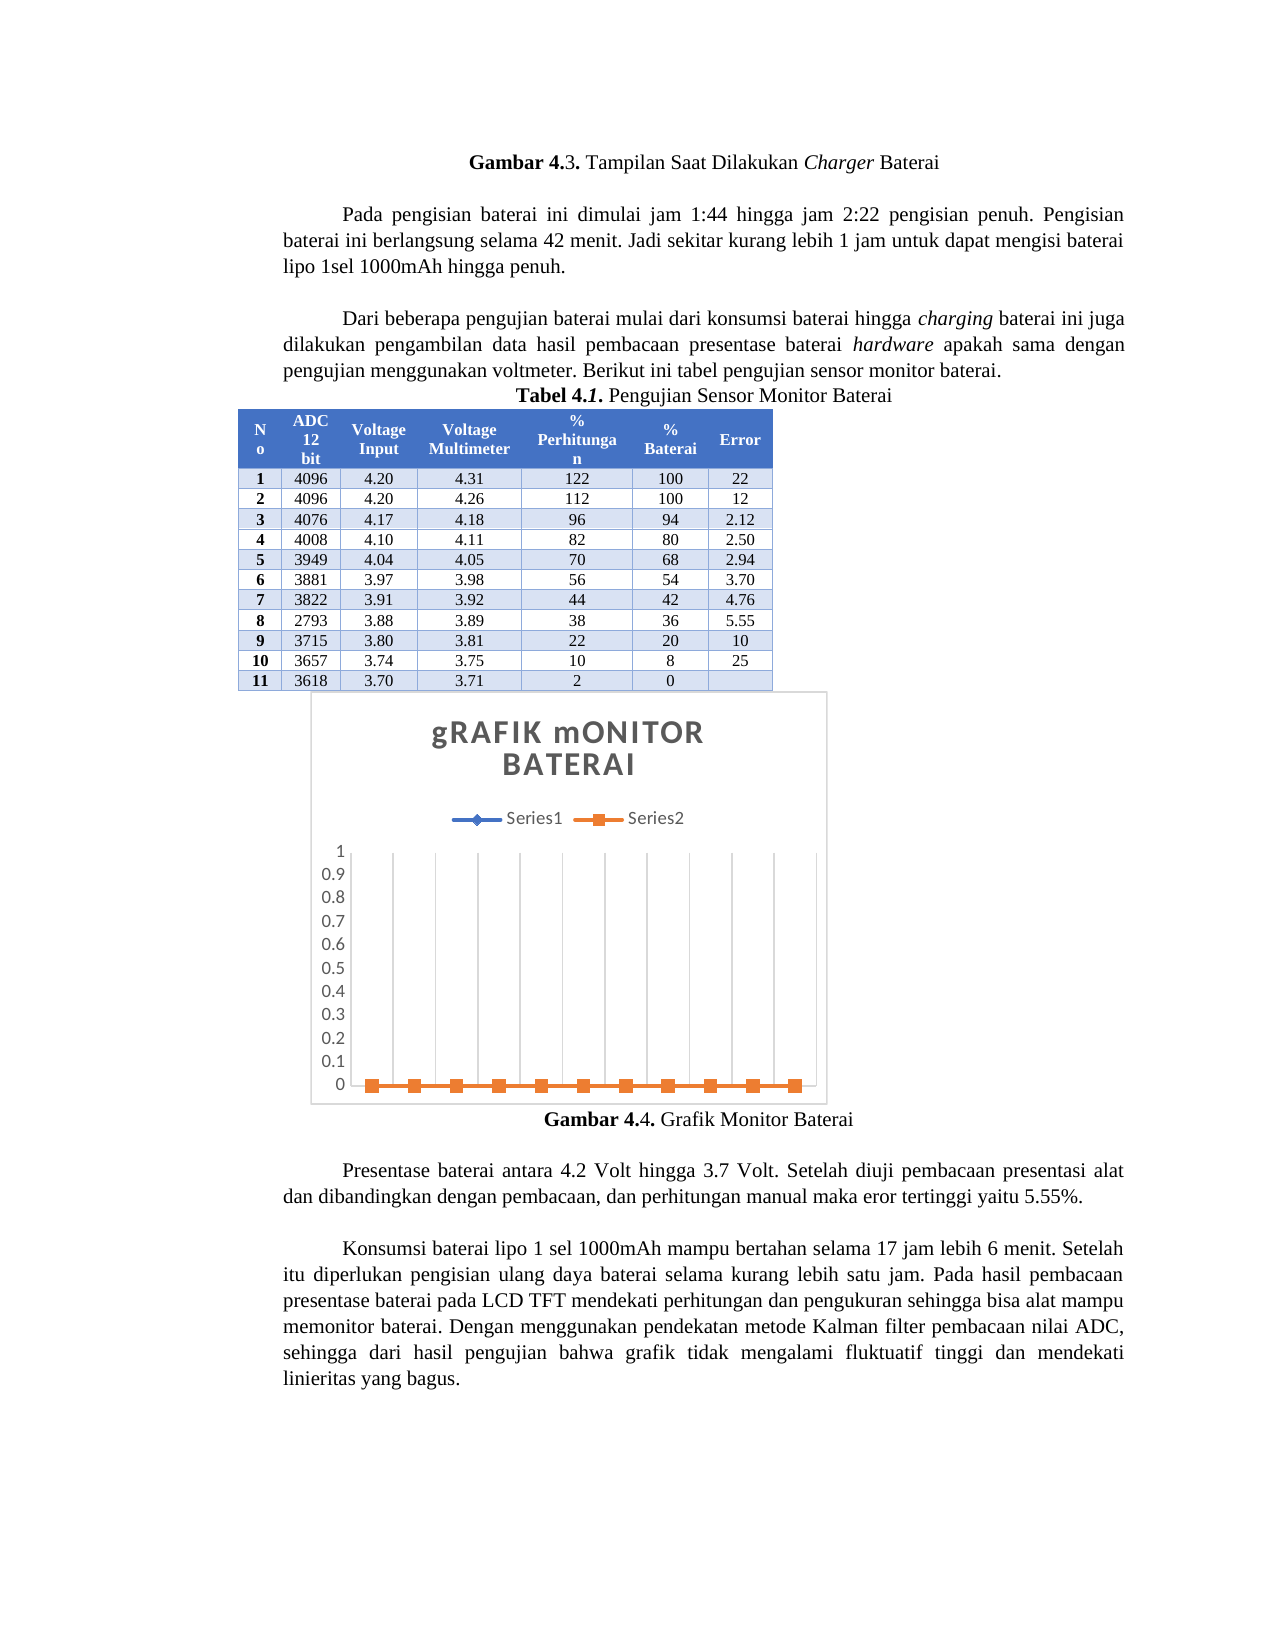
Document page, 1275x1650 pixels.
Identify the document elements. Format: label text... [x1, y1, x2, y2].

table_cell 3.97 [341, 570, 417, 589]
table_cell 3.75 [418, 651, 521, 670]
table_header Voltage Input [341, 410, 417, 468]
table_cell 3.91 [341, 590, 417, 609]
table_cell 2.50 [709, 530, 772, 549]
table_cell 4.26 [418, 489, 521, 508]
table_cell 4.20 [341, 489, 417, 508]
table_cell 2 [522, 671, 632, 690]
table_cell 4096 [282, 489, 340, 508]
table_cell 8 [239, 610, 281, 629]
table_cell 38 [522, 610, 632, 629]
table_header ADC 12 bit [282, 410, 340, 468]
table_cell 4.17 [341, 509, 417, 528]
table_cell 3.70 [709, 570, 772, 589]
table_cell 3 [239, 509, 281, 528]
table_cell 2 [239, 489, 281, 508]
text Presentase baterai antara 4.2 Volt hingga 3.7 Volt. Setelah diuji pembacaan presentasi alat dan dibandingkan dengan pembacaan, dan perhitungan manual maka eror tertinggi yaitu 5.55%. [283, 1158, 1125, 1208]
table_cell 80 [633, 530, 708, 549]
table_cell 3657 [282, 651, 340, 670]
table_cell 3.70 [341, 671, 417, 690]
table_cell 0 [633, 671, 708, 690]
table_cell 3949 [282, 550, 340, 569]
table_cell 4.11 [418, 530, 521, 549]
table_cell 112 [522, 489, 632, 508]
table_cell 3.98 [418, 570, 521, 589]
table_cell 6 [239, 570, 281, 589]
table_cell 4.05 [418, 550, 521, 569]
table_cell 5.55 [709, 610, 772, 629]
table_cell 100 [633, 469, 708, 488]
table_cell 3.74 [341, 651, 417, 670]
table_cell [709, 671, 772, 690]
table_cell 4076 [282, 509, 340, 528]
table_cell 7 [239, 590, 281, 609]
table_cell 122 [522, 469, 632, 488]
table_cell 3.92 [418, 590, 521, 609]
table_cell 4.76 [709, 590, 772, 609]
text Konsumsi baterai lipo 1 sel 1000mAh mampu bertahan selama 17 jam lebih 6 menit. Setelah itu diperlukan pengisian ulang daya baterai selama kurang lebih satu jam. Pada hasil pembacaan presentase baterai pada LCD TFT mendekati perhitungan dan pengukuran sehingga bisa alat mampu memonitor baterai. Dengan menggunakan pendekatan metode Kalman filter pembacaan nilai ADC, sehingga dari hasil pengujian bahwa grafik tidak mengalami fluktuatif tinggi dan mendekati linieritas yang bagus. [283, 1236, 1125, 1390]
table_cell 11 [239, 671, 281, 690]
table_cell 20 [633, 631, 708, 650]
table_cell 4.20 [341, 469, 417, 488]
table_cell 4.10 [341, 530, 417, 549]
table_cell 3.89 [418, 610, 521, 629]
table_cell 54 [633, 570, 708, 589]
table_cell 68 [633, 550, 708, 569]
table_cell 9 [239, 631, 281, 650]
table_cell 22 [709, 469, 772, 488]
table_header % Perhitungan [522, 410, 632, 468]
table_cell 4.04 [341, 550, 417, 569]
table_cell 96 [522, 509, 632, 528]
table_cell 2.12 [709, 509, 772, 528]
table_cell 10 [522, 651, 632, 670]
list Dari beberapa pengujian baterai mulai dari konsumsi baterai hingga charging baterai ini juga dilakukan pengambilan data hasil pembacaan presentase baterai hardware apakah sama dengan pengujian menggunakan voltmeter. Berikut ini tabel pengujian sensor monitor baterai. [283, 306, 1125, 382]
table_cell 2793 [282, 610, 340, 629]
table_cell 4008 [282, 530, 340, 549]
table_cell 4.31 [418, 469, 521, 488]
table_header % Baterai [633, 410, 708, 468]
table_cell 25 [709, 651, 772, 670]
table_header No [239, 410, 281, 468]
table_cell 3.88 [341, 610, 417, 629]
table_header Voltage Multimeter [418, 410, 521, 468]
table_cell 100 [633, 489, 708, 508]
table_cell 3618 [282, 671, 340, 690]
table_cell 4 [239, 530, 281, 549]
list Pada pengisian baterai ini dimulai jam 1:44 hingga jam 2:22 pengisian penuh. Pengisian baterai ini berlangsung selama 42 menit. Jadi sekitar kurang lebih 1 jam untuk dapat mengisi baterai lipo 1sel 1000mAh hingga penuh. [283, 202, 1125, 278]
table_cell 56 [522, 570, 632, 589]
table_cell 42 [633, 590, 708, 609]
table_cell 4096 [282, 469, 340, 488]
table_cell 12 [709, 489, 772, 508]
table_cell 1 [239, 469, 281, 488]
table_header Error [709, 410, 772, 468]
table_cell 2.94 [709, 550, 772, 569]
table_cell 70 [522, 550, 632, 569]
table_cell 5 [239, 550, 281, 569]
table_cell 3822 [282, 590, 340, 609]
table_cell 3881 [282, 570, 340, 589]
table_cell 8 [633, 651, 708, 670]
table_cell 4.18 [418, 509, 521, 528]
table_cell 3715 [282, 631, 340, 650]
table_cell 3.71 [418, 671, 521, 690]
table_cell 3.81 [418, 631, 521, 650]
table_cell 94 [633, 509, 708, 528]
table_cell 36 [633, 610, 708, 629]
table_cell 10 [709, 631, 772, 650]
table_cell 22 [522, 631, 632, 650]
table_cell 44 [522, 590, 632, 609]
table_cell 82 [522, 530, 632, 549]
table_cell 10 [239, 651, 281, 670]
table_cell 3.80 [341, 631, 417, 650]
